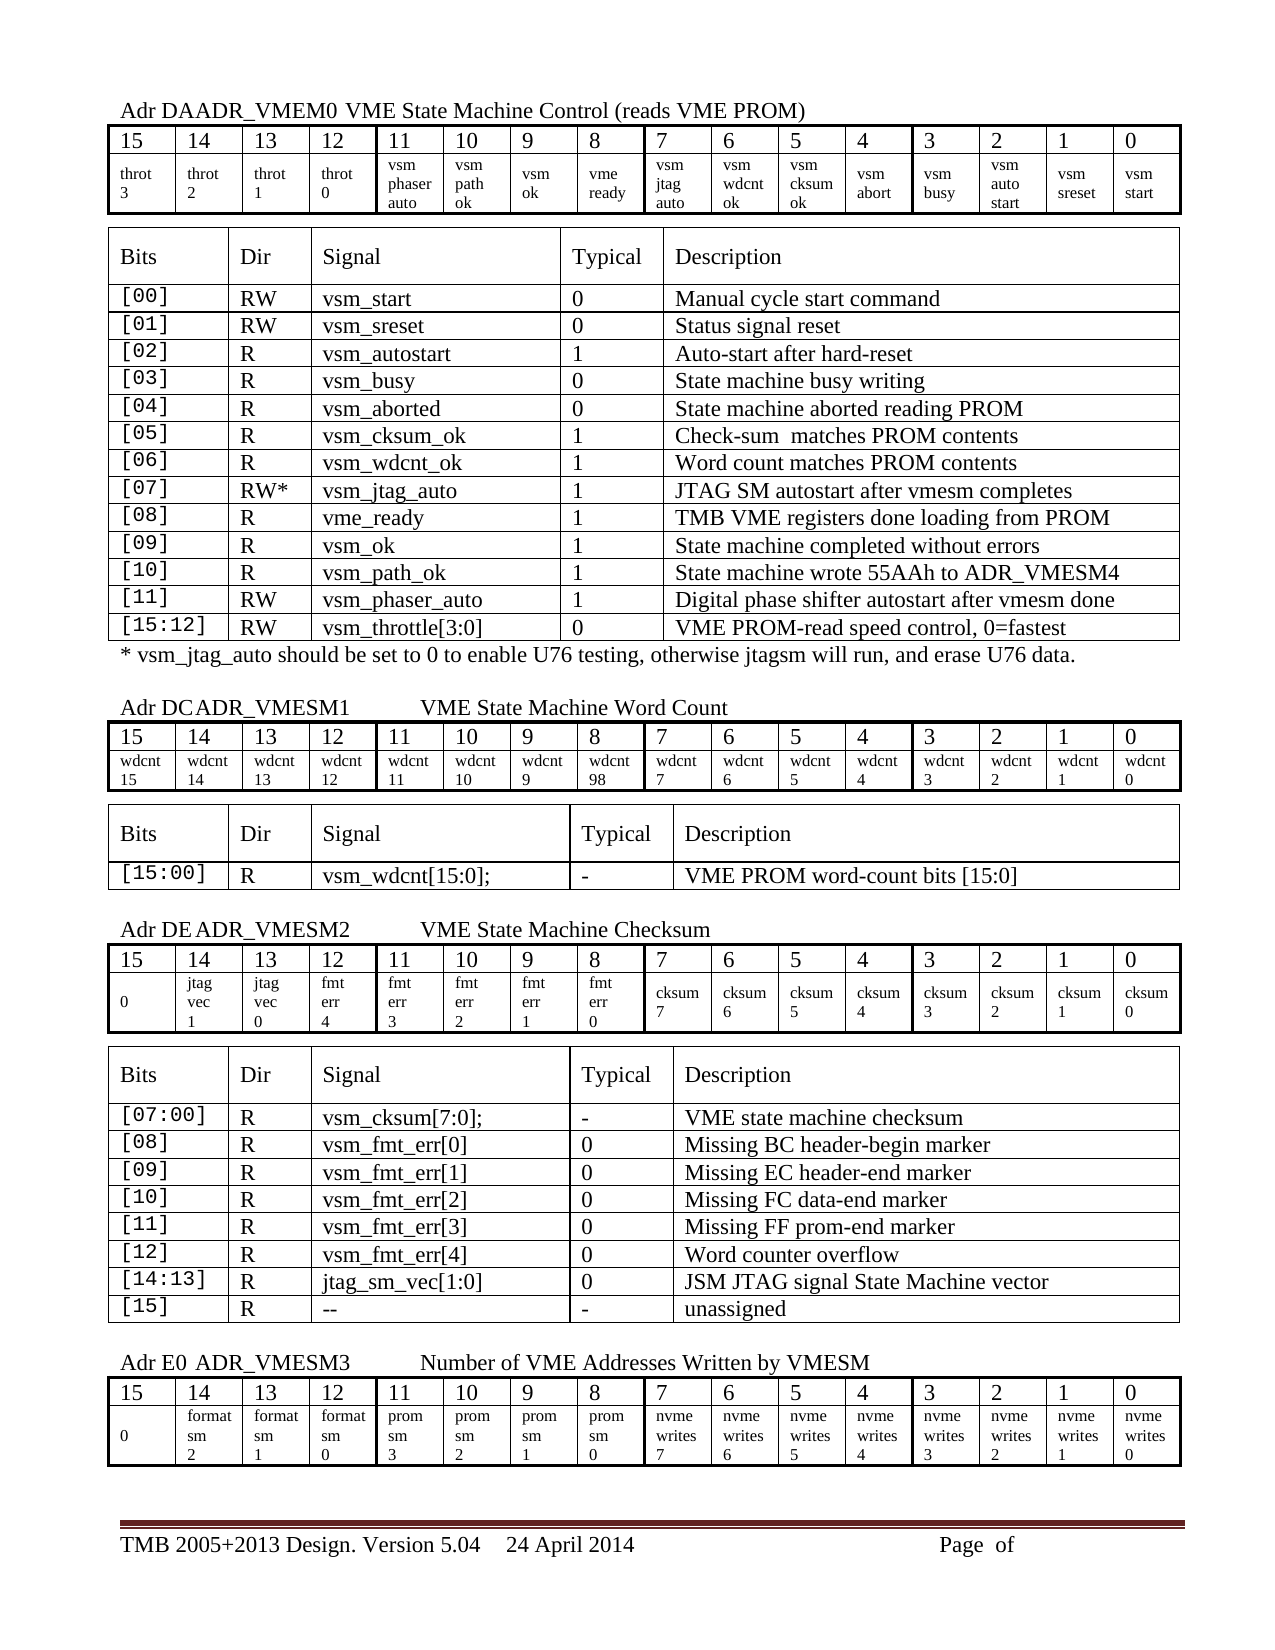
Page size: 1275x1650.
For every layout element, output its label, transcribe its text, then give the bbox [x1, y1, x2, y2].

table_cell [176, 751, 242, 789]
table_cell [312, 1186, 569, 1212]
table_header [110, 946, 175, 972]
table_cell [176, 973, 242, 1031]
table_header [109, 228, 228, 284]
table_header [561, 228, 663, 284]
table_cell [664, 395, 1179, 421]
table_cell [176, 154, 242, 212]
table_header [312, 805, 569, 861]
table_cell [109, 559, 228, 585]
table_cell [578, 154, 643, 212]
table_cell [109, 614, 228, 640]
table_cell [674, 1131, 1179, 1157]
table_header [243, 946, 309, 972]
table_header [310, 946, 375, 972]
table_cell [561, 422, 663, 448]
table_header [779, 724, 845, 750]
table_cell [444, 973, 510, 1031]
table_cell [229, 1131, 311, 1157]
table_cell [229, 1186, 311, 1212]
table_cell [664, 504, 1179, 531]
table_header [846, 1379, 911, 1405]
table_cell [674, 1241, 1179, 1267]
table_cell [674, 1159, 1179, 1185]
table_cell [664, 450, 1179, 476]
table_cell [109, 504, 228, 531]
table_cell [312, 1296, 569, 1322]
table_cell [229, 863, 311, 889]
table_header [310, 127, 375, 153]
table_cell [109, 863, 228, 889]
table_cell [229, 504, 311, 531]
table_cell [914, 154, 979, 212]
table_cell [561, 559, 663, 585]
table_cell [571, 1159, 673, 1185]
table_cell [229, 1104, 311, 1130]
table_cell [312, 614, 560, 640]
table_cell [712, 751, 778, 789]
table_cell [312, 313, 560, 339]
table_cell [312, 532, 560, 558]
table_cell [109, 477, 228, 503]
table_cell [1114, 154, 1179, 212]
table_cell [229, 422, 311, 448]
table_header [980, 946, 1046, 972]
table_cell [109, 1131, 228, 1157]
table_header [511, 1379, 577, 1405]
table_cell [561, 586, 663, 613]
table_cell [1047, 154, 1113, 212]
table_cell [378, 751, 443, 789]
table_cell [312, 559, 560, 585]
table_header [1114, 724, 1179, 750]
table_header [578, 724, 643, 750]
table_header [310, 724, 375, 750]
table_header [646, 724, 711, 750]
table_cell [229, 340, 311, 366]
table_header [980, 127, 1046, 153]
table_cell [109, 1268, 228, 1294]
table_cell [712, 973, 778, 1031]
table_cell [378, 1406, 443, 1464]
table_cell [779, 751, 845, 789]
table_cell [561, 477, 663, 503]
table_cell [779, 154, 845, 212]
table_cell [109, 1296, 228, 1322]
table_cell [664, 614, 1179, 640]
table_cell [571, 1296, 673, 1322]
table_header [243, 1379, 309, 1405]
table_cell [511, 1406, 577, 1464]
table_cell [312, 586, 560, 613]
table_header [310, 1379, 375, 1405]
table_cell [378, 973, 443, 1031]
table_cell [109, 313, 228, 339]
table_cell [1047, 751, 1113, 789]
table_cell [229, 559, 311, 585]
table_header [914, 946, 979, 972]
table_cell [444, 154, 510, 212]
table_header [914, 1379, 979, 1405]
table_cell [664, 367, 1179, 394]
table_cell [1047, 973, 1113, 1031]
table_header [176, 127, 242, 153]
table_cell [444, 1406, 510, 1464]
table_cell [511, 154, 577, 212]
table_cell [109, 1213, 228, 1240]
text Adr DE ADR_VMESM2 VME State Machine Checksum [120, 916, 1185, 942]
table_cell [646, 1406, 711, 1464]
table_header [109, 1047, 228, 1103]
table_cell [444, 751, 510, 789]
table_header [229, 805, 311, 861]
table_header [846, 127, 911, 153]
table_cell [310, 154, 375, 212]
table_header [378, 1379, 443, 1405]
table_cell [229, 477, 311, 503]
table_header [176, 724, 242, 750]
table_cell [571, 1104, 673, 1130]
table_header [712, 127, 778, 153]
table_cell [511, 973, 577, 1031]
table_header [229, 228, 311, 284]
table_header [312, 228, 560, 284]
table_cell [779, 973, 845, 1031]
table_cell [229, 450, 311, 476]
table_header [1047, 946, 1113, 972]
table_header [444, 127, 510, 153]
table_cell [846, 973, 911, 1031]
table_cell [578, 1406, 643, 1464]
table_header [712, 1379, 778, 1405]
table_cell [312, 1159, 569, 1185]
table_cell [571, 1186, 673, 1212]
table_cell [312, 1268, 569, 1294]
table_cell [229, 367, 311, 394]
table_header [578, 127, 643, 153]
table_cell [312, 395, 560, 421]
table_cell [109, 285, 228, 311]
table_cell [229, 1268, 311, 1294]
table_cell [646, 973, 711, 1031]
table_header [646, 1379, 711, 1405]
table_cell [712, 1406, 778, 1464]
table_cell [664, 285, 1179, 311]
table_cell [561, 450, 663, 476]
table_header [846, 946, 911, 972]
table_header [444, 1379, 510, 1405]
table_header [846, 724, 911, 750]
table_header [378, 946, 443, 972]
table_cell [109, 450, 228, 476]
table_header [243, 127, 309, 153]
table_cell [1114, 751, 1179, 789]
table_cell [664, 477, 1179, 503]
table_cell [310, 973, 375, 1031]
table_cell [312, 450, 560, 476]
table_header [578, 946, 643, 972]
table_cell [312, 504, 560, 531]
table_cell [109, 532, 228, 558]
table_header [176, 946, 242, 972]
text Adr DC ADR_VMESM1 VME State Machine Word Count [120, 694, 1185, 720]
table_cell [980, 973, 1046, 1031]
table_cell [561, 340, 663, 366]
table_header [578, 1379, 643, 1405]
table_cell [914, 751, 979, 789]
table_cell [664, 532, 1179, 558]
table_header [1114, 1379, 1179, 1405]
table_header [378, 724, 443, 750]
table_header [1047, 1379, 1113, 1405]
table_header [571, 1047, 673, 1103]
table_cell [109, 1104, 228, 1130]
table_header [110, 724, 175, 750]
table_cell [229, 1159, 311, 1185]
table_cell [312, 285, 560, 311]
text Adr E0 ADR_VMESM3 Number of VME Addresses Written by VMESM [120, 1349, 1185, 1376]
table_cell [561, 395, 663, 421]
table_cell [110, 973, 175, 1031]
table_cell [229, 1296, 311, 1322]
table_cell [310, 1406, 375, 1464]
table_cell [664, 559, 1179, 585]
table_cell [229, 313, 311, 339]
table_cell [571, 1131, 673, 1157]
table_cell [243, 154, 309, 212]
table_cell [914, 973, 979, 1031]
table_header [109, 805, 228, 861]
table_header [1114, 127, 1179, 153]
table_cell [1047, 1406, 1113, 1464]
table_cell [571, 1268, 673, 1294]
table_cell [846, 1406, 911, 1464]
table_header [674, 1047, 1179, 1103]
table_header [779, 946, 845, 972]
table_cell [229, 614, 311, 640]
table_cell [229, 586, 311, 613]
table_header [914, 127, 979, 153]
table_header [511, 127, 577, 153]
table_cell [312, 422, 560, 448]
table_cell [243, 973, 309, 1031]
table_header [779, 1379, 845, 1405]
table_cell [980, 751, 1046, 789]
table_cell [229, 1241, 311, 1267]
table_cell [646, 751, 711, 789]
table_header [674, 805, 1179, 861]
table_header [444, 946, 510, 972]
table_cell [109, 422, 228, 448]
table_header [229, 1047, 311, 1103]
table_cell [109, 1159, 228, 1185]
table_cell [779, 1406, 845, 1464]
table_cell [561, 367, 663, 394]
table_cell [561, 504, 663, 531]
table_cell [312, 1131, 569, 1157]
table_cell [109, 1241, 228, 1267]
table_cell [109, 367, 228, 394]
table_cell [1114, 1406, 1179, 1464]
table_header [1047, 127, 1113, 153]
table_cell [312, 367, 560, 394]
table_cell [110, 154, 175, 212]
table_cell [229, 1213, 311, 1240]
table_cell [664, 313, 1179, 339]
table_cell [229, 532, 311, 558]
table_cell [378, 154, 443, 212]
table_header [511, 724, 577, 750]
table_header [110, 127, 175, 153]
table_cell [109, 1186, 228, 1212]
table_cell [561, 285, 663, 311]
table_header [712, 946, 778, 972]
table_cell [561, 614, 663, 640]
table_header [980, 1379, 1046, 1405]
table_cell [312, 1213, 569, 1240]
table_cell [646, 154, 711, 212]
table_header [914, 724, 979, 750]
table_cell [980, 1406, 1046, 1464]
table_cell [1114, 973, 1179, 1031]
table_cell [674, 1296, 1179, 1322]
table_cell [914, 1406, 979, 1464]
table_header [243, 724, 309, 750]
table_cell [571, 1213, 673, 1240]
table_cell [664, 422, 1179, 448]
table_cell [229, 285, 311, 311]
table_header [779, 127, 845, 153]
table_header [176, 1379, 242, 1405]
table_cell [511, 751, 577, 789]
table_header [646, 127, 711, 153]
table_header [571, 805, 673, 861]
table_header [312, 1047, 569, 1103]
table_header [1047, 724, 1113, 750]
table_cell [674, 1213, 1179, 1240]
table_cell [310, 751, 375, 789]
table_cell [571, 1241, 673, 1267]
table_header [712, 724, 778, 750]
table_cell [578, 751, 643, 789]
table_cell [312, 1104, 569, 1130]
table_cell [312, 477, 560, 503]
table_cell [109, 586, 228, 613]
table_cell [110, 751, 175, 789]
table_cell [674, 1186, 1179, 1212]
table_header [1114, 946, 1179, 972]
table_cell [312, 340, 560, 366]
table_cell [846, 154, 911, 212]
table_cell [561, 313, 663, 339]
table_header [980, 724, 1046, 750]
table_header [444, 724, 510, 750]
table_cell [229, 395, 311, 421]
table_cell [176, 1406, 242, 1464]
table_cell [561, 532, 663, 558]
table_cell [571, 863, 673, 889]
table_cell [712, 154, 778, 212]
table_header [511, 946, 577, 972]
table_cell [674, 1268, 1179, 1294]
text * vsm_jtag_auto should be set to 0 to enable U76 testing, otherwise jtagsm will run, and erase U76 data. [120, 641, 1185, 668]
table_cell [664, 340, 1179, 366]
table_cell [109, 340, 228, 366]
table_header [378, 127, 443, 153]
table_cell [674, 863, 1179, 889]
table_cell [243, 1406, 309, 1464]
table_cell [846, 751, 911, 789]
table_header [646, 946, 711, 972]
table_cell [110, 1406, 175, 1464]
text Adr DA ADR_VMEM0 VME State Machine Control (reads VME PROM) [120, 97, 1185, 124]
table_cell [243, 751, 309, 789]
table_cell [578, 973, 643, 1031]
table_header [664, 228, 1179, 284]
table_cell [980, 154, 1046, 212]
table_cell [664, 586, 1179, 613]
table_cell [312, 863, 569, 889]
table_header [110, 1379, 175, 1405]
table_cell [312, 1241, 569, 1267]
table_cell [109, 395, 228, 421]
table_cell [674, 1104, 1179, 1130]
